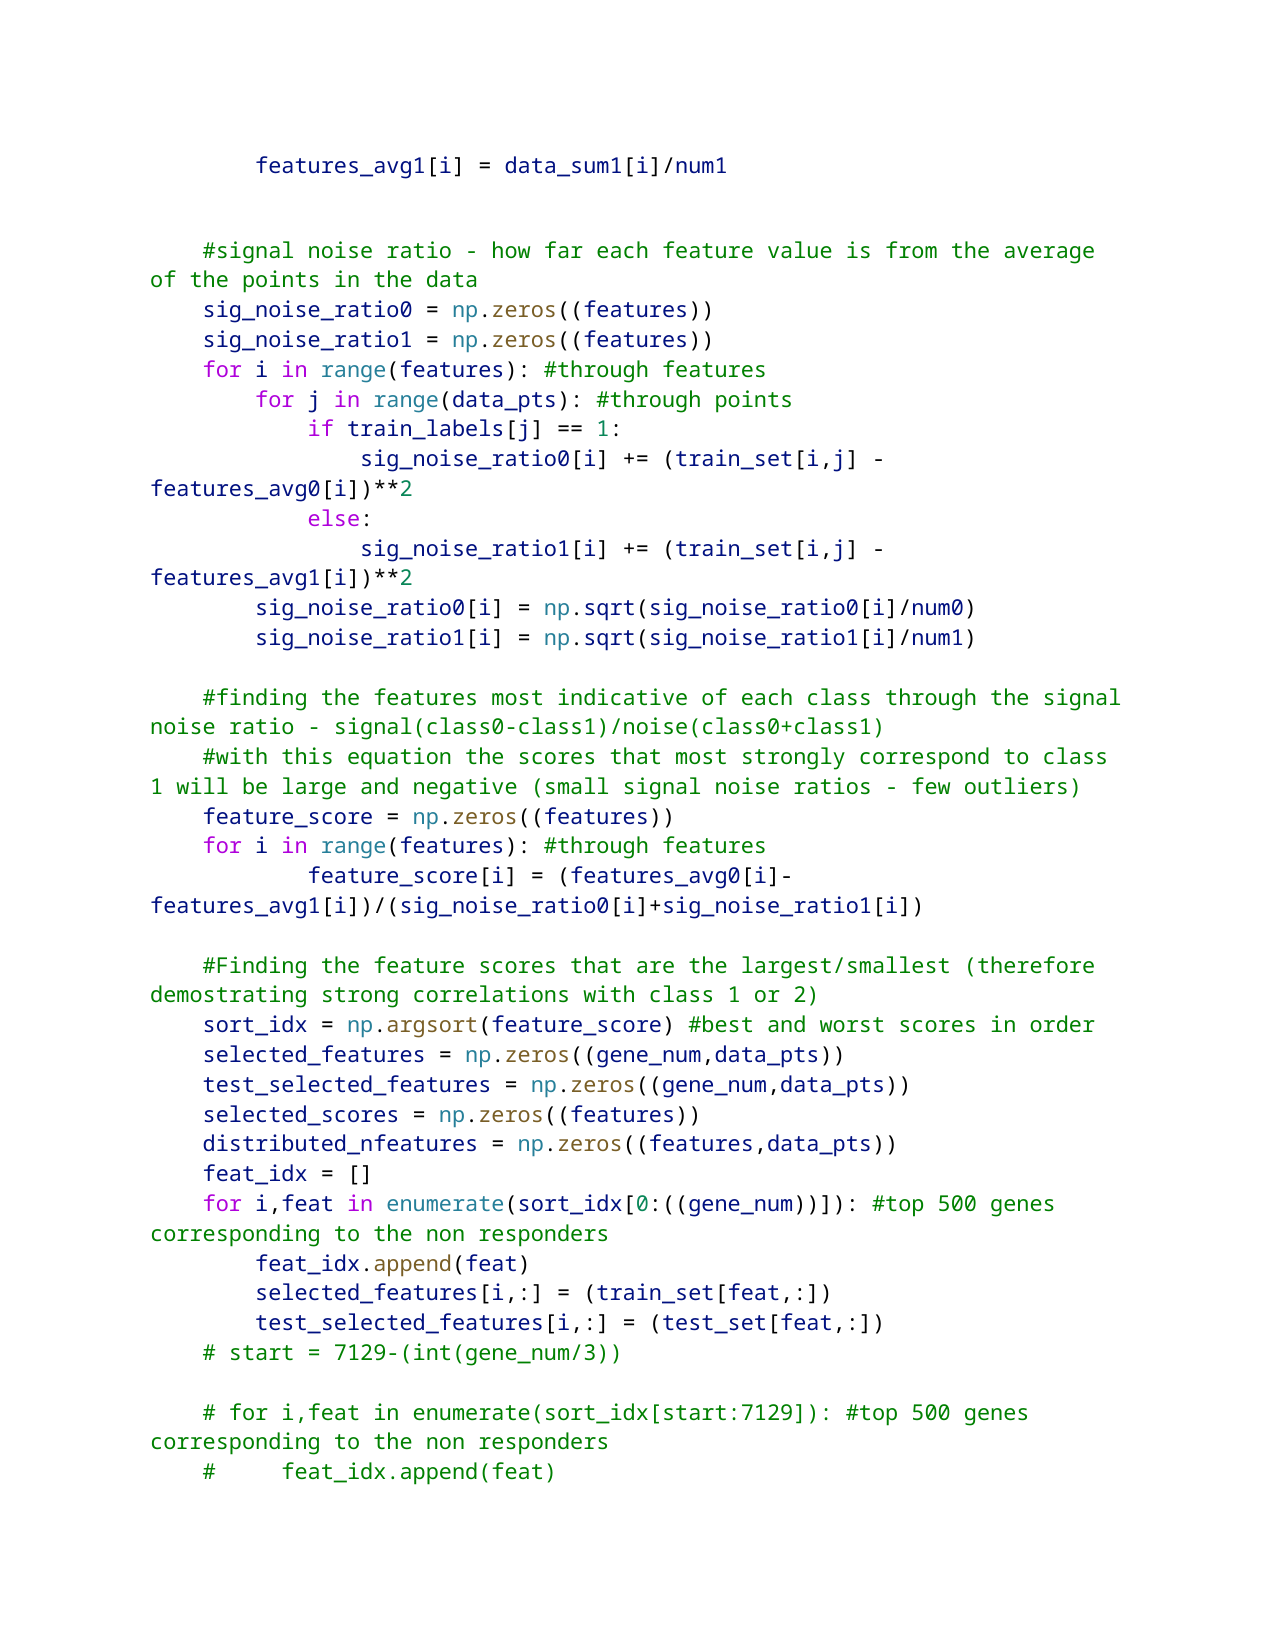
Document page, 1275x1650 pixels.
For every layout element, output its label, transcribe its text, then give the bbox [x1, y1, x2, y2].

text #signal noise ratio - how far each feature value is from the average of the points in the data [150, 234, 1125, 294]
text test_selected_features[i,:] = (test_set[feat,:]) [150, 1307, 1125, 1337]
text else: [150, 503, 1125, 532]
text #Finding the feature scores that are the largest/smallest (therefore demostrating strong correlations with class 1 or 2) [150, 949, 1125, 1009]
text # for i,feat in enumerate(sort_idx[start:7129]): #top 500 genes corresponding to the non responders [150, 1396, 1125, 1456]
text sig_noise_ratio1 = np.zeros((features)) [150, 324, 1125, 354]
text sig_noise_ratio0 = np.zeros((features)) [150, 294, 1125, 324]
text #with this equation the scores that most strongly correspond to class 1 will be large and negative (small signal noise ratios - few outliers) [150, 741, 1125, 801]
text selected_features = np.zeros((gene_num,data_pts)) [150, 1039, 1125, 1069]
text distributed_nfeatures = np.zeros((features,data_pts)) [150, 1128, 1125, 1158]
text sig_noise_ratio0[i] += (train_set[i,j] - features_avg0[i])**2 [150, 443, 1125, 503]
text test_selected_features = np.zeros((gene_num,data_pts)) [150, 1069, 1125, 1098]
text selected_features[i,:] = (train_set[feat,:]) [150, 1277, 1125, 1307]
text for i in range(features): #through features [150, 830, 1125, 860]
text features_avg1[i] = data_sum1[i]/num1 [150, 150, 1125, 180]
text sig_noise_ratio1[i] += (train_set[i,j] - features_avg1[i])**2 [150, 532, 1125, 592]
text # start = 7129-(int(gene_num/3)) [150, 1337, 1125, 1367]
text if train_labels[j] == 1: [150, 413, 1125, 443]
text sig_noise_ratio1[i] = np.sqrt(sig_noise_ratio1[i]/num1) [150, 622, 1125, 652]
text feat_idx = [] [150, 1158, 1125, 1188]
text # feat_idx.append(feat) [150, 1456, 1125, 1486]
text sort_idx = np.argsort(feature_score) #best and worst scores in order [150, 1009, 1125, 1039]
text feature_score = np.zeros((features)) [150, 801, 1125, 830]
text sig_noise_ratio0[i] = np.sqrt(sig_noise_ratio0[i]/num0) [150, 592, 1125, 622]
text for i,feat in enumerate(sort_idx[0:((gene_num))]): #top 500 genes corresponding to the non responders [150, 1188, 1125, 1247]
text for i in range(features): #through features [150, 354, 1125, 383]
text #finding the features most indicative of each class through the signal noise ratio - signal(class0-class1)/noise(class0+class1) [150, 681, 1125, 741]
text feature_score[i] = (features_avg0[i]-features_avg1[i])/(sig_noise_ratio0[i]+sig_noise_ratio1[i]) [150, 860, 1125, 920]
text for j in range(data_pts): #through points [150, 383, 1125, 413]
text selected_scores = np.zeros((features)) [150, 1098, 1125, 1128]
text feat_idx.append(feat) [150, 1247, 1125, 1277]
